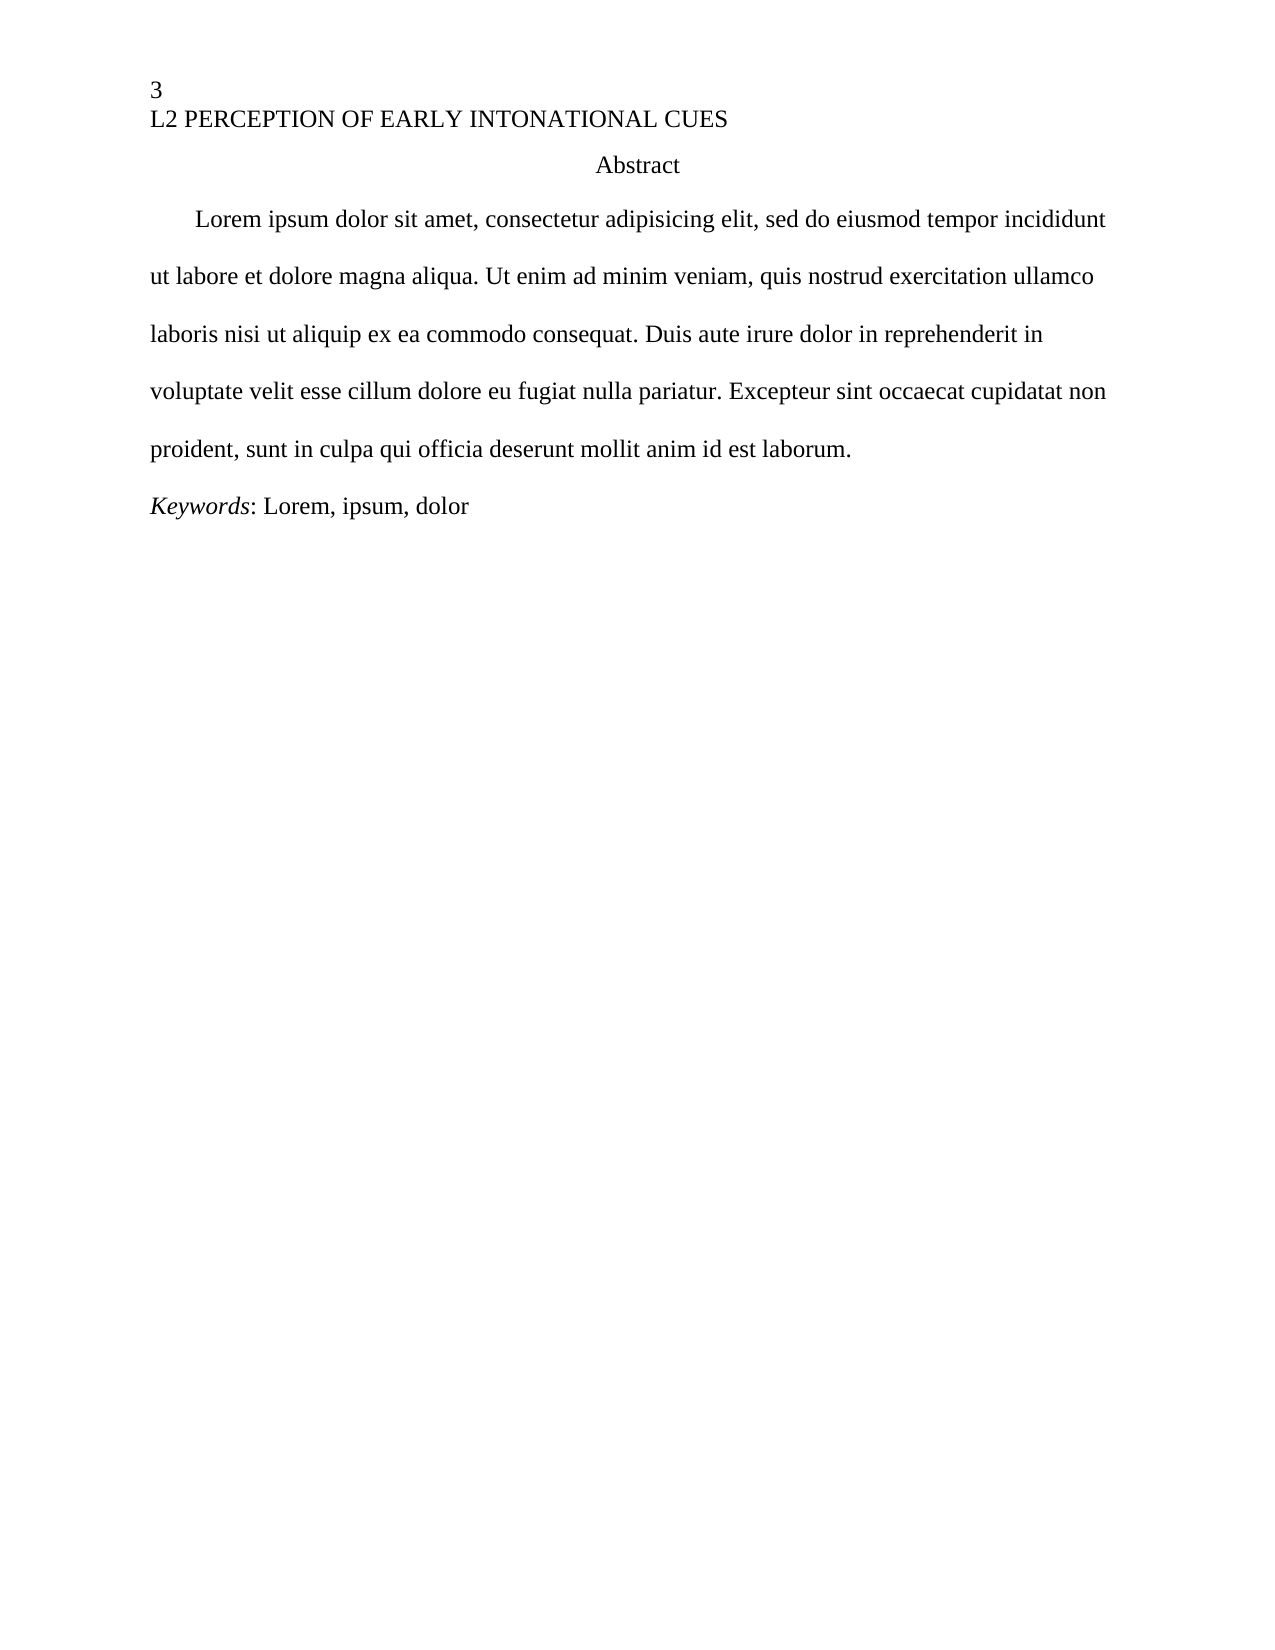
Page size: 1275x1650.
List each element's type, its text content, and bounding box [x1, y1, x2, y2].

text Lorem ipsum dolor sit amet, consectetur adipisicing elit, sed do eiusmod tempor incididunt ut labore et dolore magna aliqua. Ut enim ad minim veniam, quis nostrud exercitation ullamco laboris nisi ut aliquip ex ea commodo consequat. Duis aute irure dolor in reprehenderit in voluptate velit esse cillum dolore eu fugiat nulla pariatur. Excepteur sint occaecat cupidatat non proident, sunt in culpa qui officia deserunt mollit anim id est laborum. Keywords: Lorem, ipsum, dolor [150, 204, 1125, 520]
subtitle Abstract [150, 150, 1125, 179]
